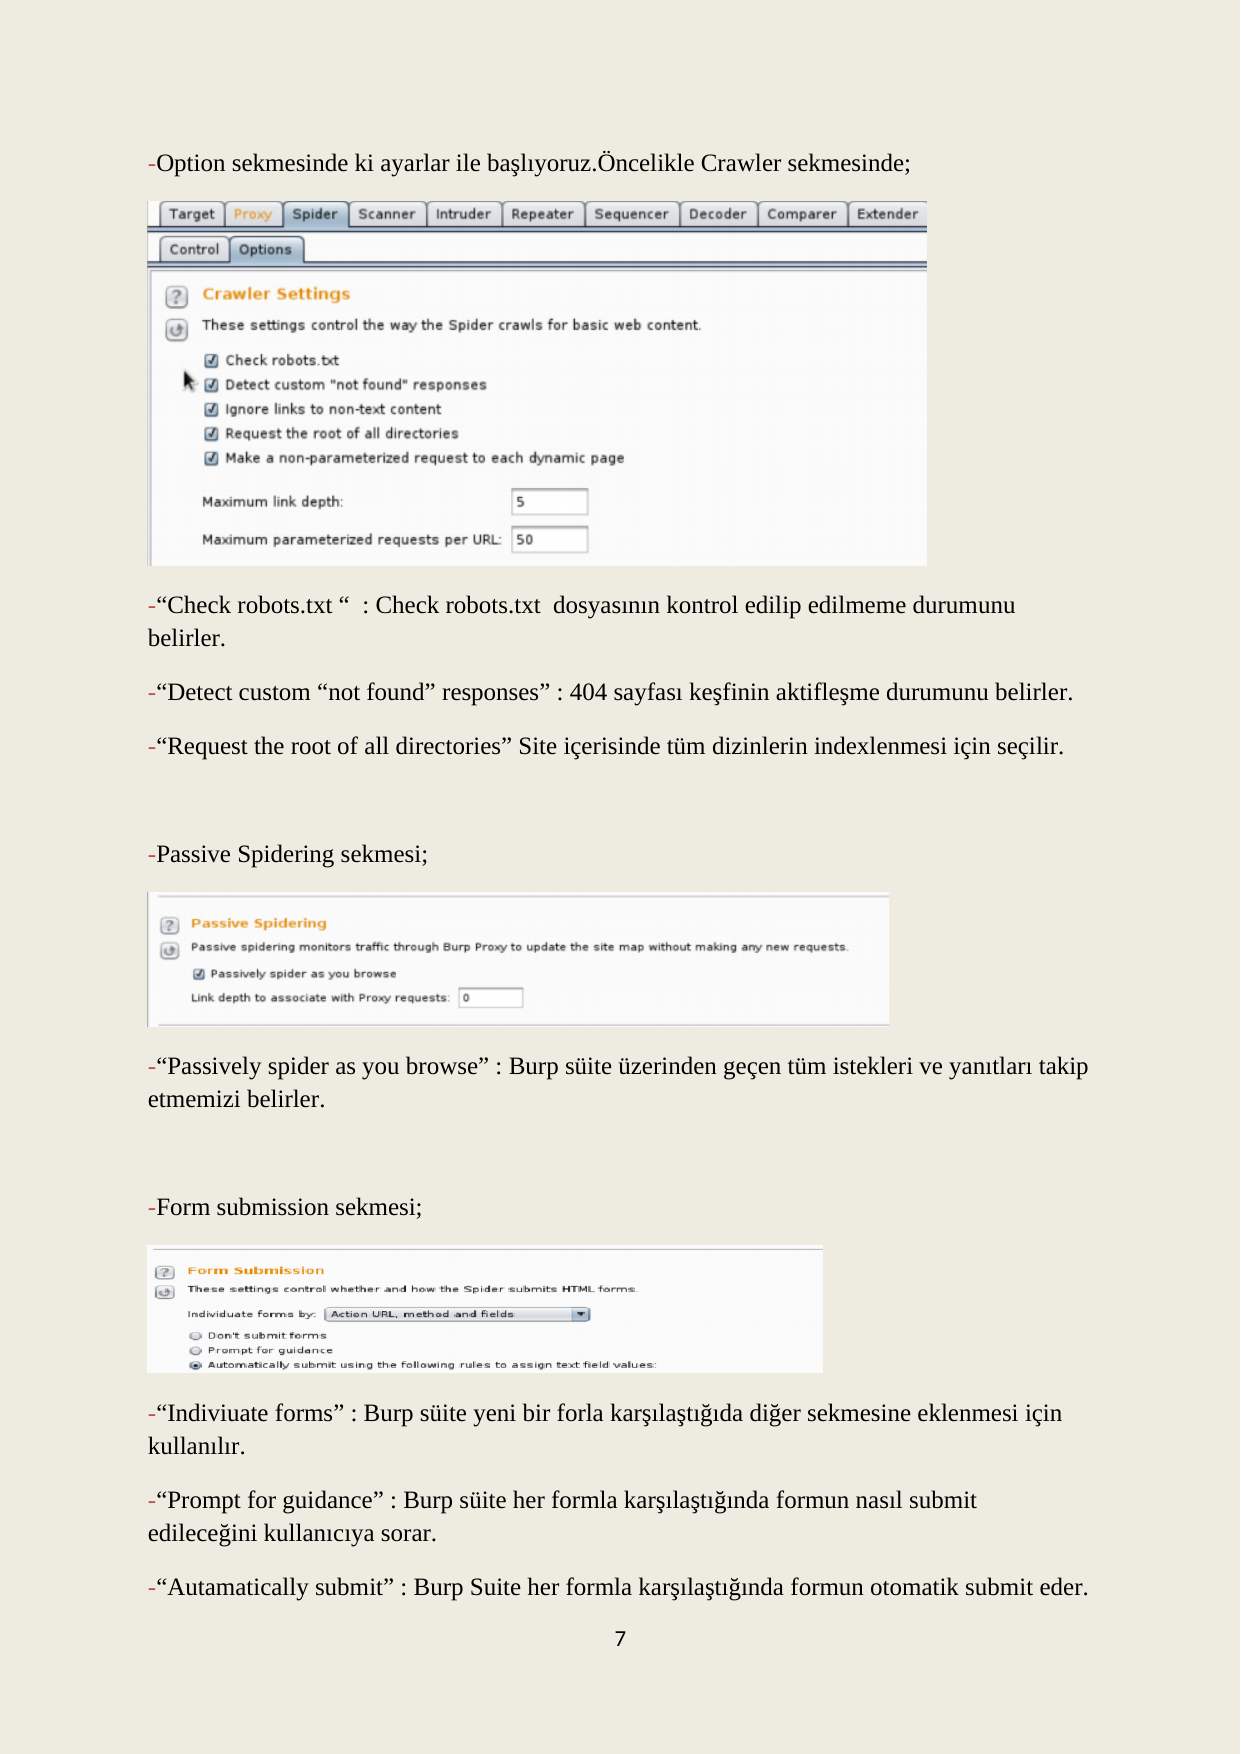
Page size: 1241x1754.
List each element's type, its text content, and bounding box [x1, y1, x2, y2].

text -“Indiviuate forms” : Burp süite yeni bir forla karşılaştığıda diğer sekmesine eklenmesi için kullanılır. [148, 1398, 1093, 1460]
picture [147, 892, 889, 1027]
text -“Check robots.txt “ : Check robots.txt dosyasının kontrol edilip edilmeme durumunu belirler. [148, 590, 1093, 652]
picture [147, 201, 927, 566]
text -Form submission sekmesi; [148, 1192, 1093, 1221]
text -“Autamatically submit” : Burp Suite her formla karşılaştığında formun otomatik submit eder. [148, 1572, 1093, 1600]
text -Option sekmesinde ki ayarlar ile başlıyoruz.Öncelikle Crawler sekmesinde; [148, 148, 1093, 176]
text -“Detect custom “not found” responses” : 404 sayfası keşfinin aktifleşme durumunu belirler. [148, 677, 1093, 706]
text -Passive Spidering sekmesi; [148, 839, 1093, 867]
text -“Passively spider as you browse” : Burp süite üzerinden geçen tüm istekleri ve yanıtları takip etmemizi belirler. [148, 1051, 1093, 1113]
picture [147, 1245, 823, 1373]
text -“Prompt for guidance” : Burp süite her formla karşılaştığında formun nasıl submit edileceğini kullanıcıya sorar. [148, 1485, 1093, 1547]
text -“Request the root of all directories” Site içerisinde tüm dizinlerin indexlenmesi için seçilir. [148, 731, 1093, 760]
